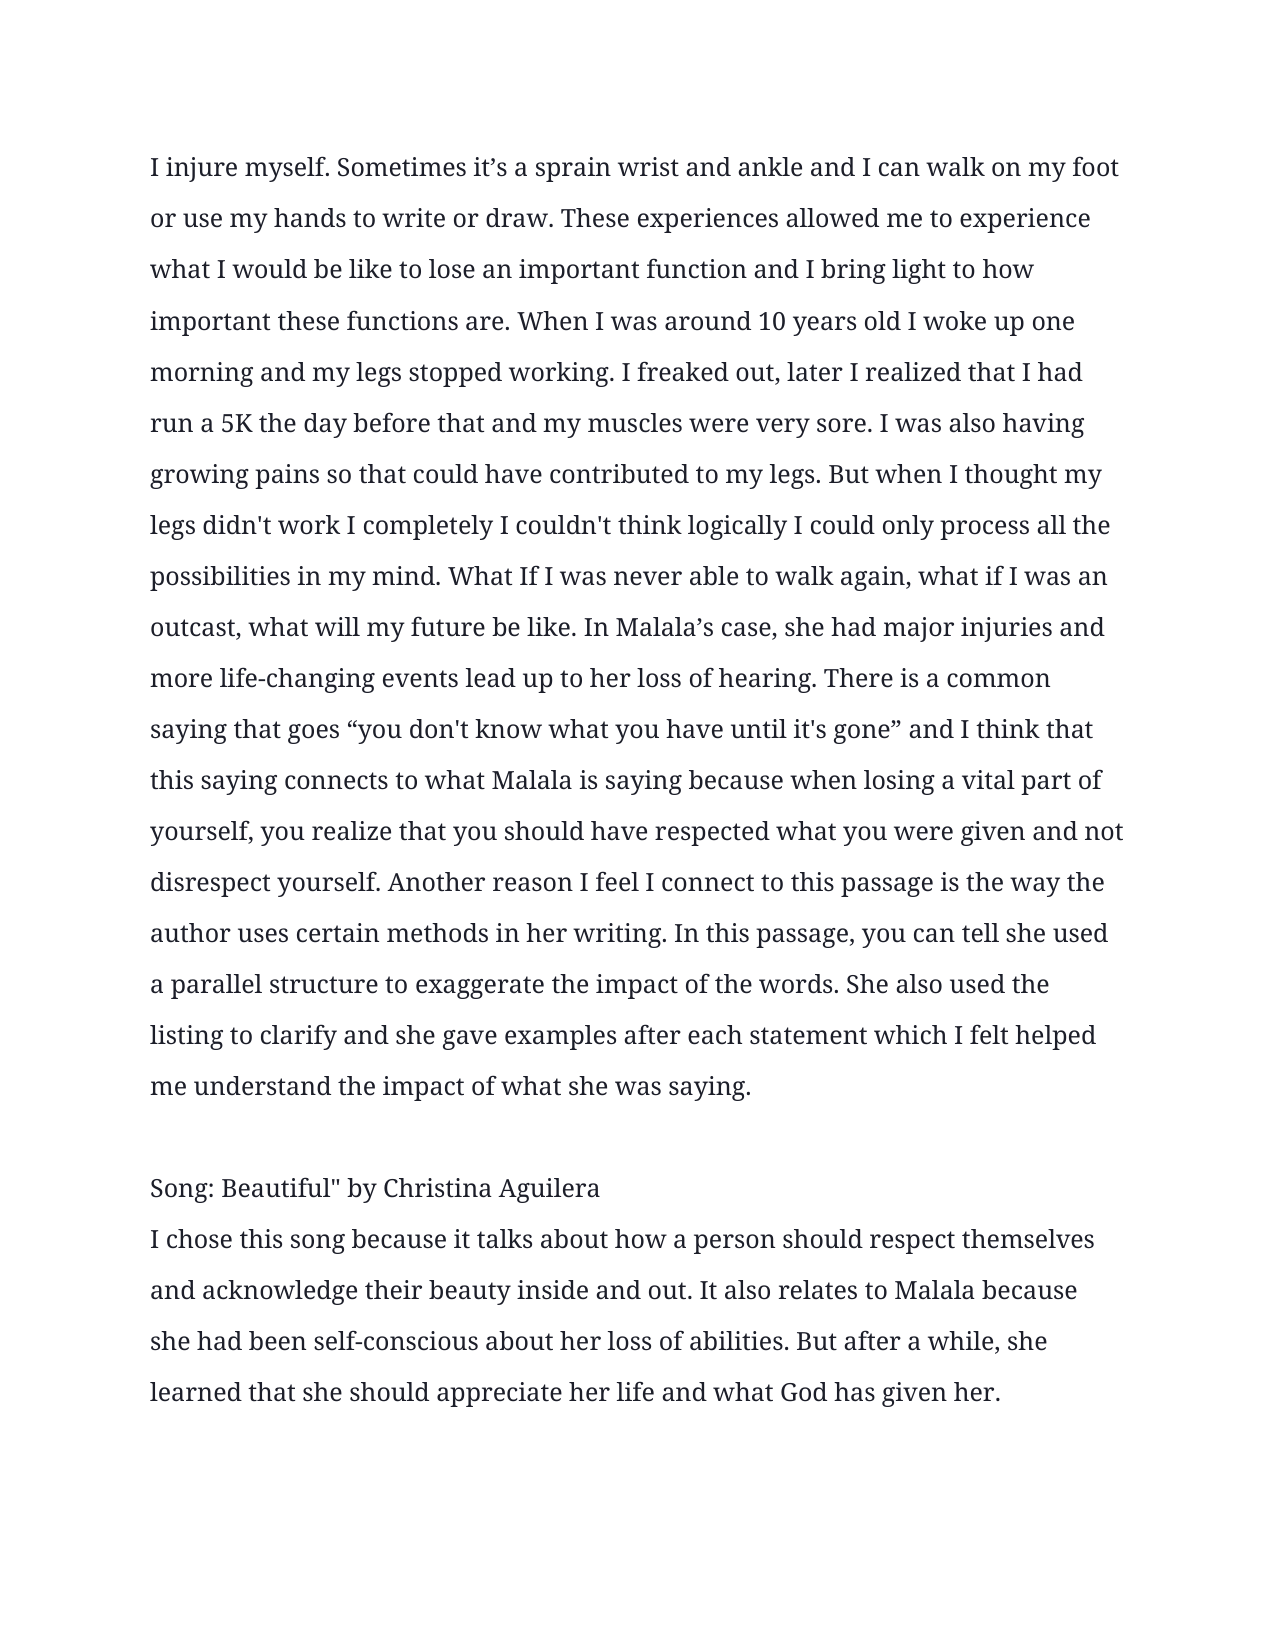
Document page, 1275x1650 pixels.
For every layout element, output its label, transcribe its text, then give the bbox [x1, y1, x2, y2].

subtitle Song: Beautiful" by Christina Aguilera [150, 1171, 1125, 1205]
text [150, 150, 1125, 1103]
text I chose this song because it talks about how a person should respect themselves and acknowledge their beauty inside and out. It also relates to Malala because she had been self-conscious about her loss of abilities. But after a while, she learned that she should appreciate her life and what God has given her. [150, 1222, 1125, 1409]
